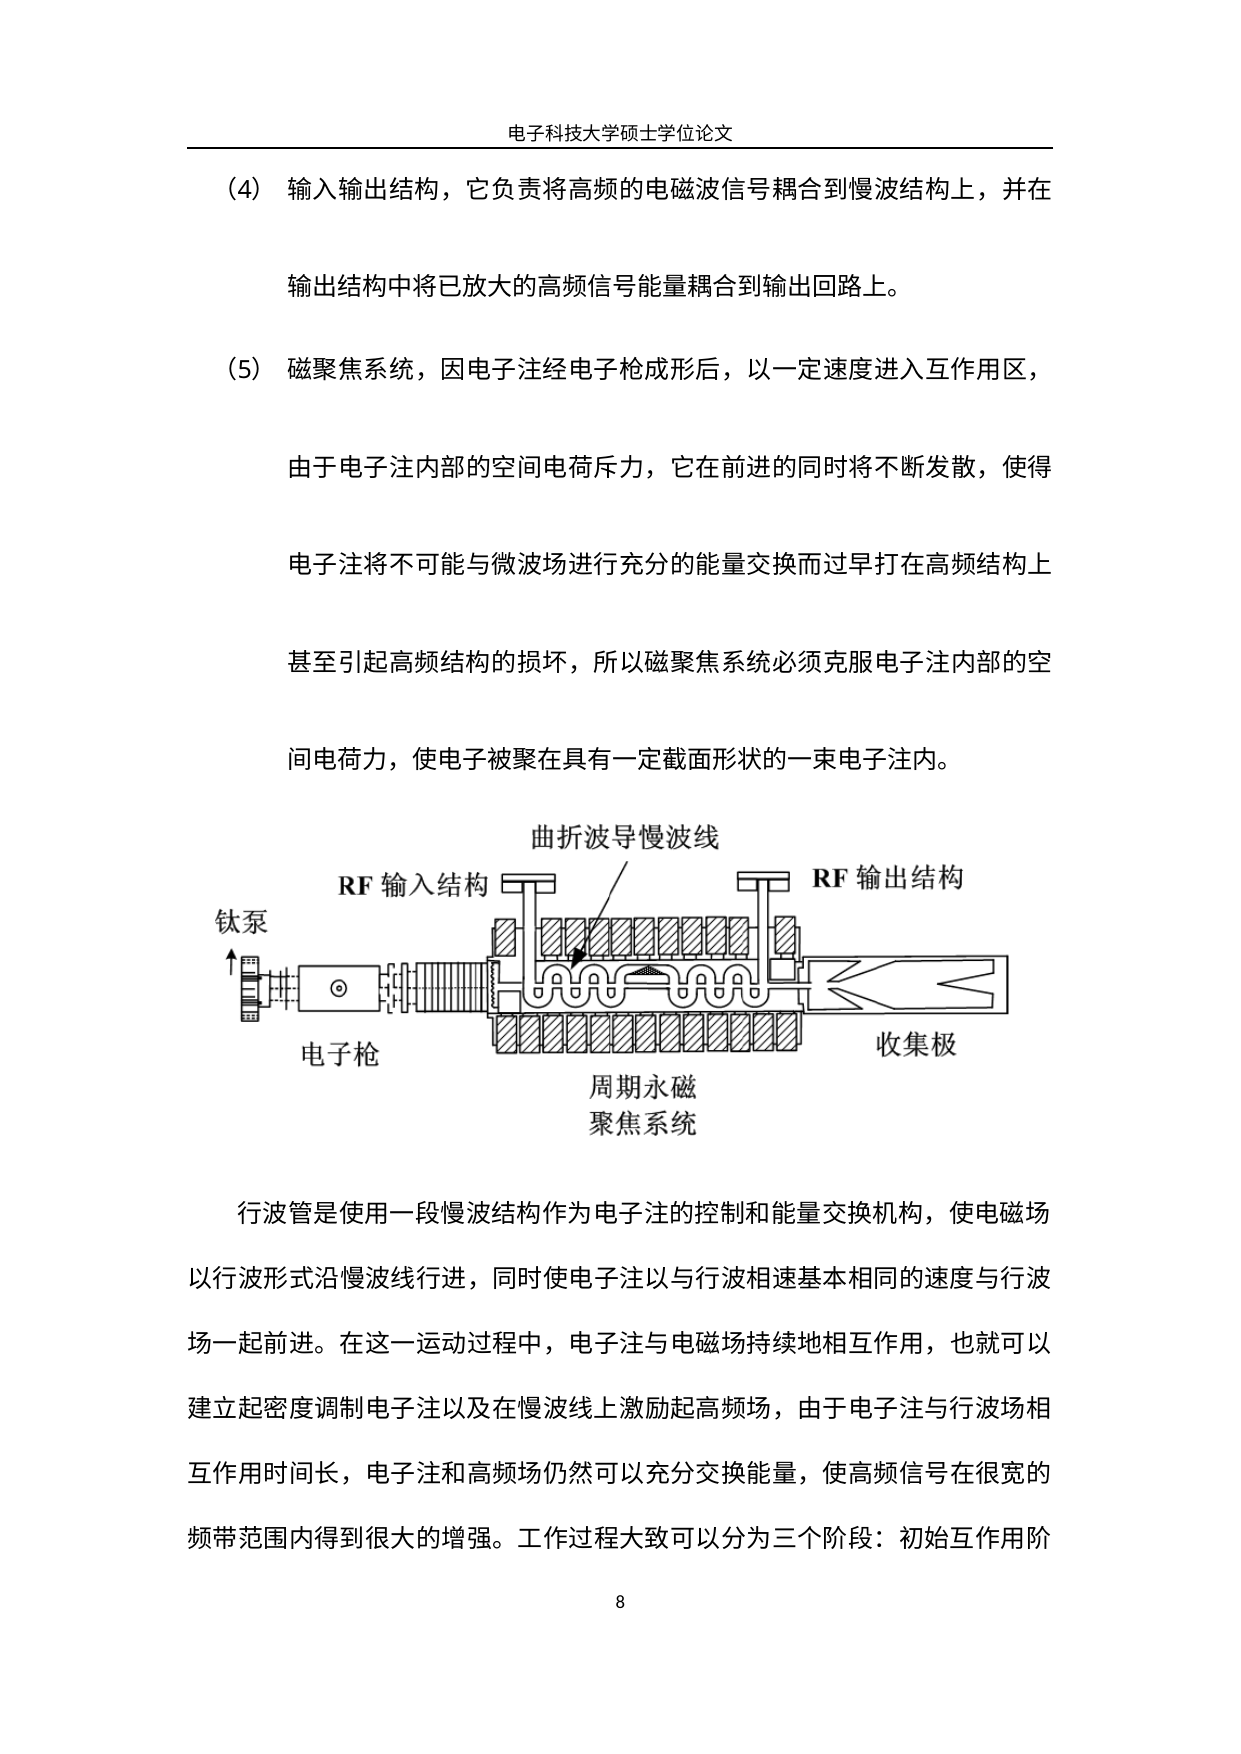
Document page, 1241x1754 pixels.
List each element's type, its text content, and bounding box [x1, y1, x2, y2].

picture [187, 808, 1053, 1163]
list 输入输出结构，它负责将高频的电磁波信号耦合到慢波结构上，并在输出结构中将已放大的高频信号能量耦合到输出回路上。 [212, 155, 1053, 317]
list 磁聚焦系统，因电子注经电子枪成形后，以一定速度进入互作用区，由于电子注内部的空间电荷斥力，它在前进的同时将不断发散，使得电子注将不可能与微波场进行充分的能量交换而过早打在高频结构上，甚至引起高频结构的损坏，所以磁聚焦系统必须克服电子注内部的空间电荷力，使电子被聚在具有一定截面形状的一束电子注内。 [212, 336, 1053, 791]
